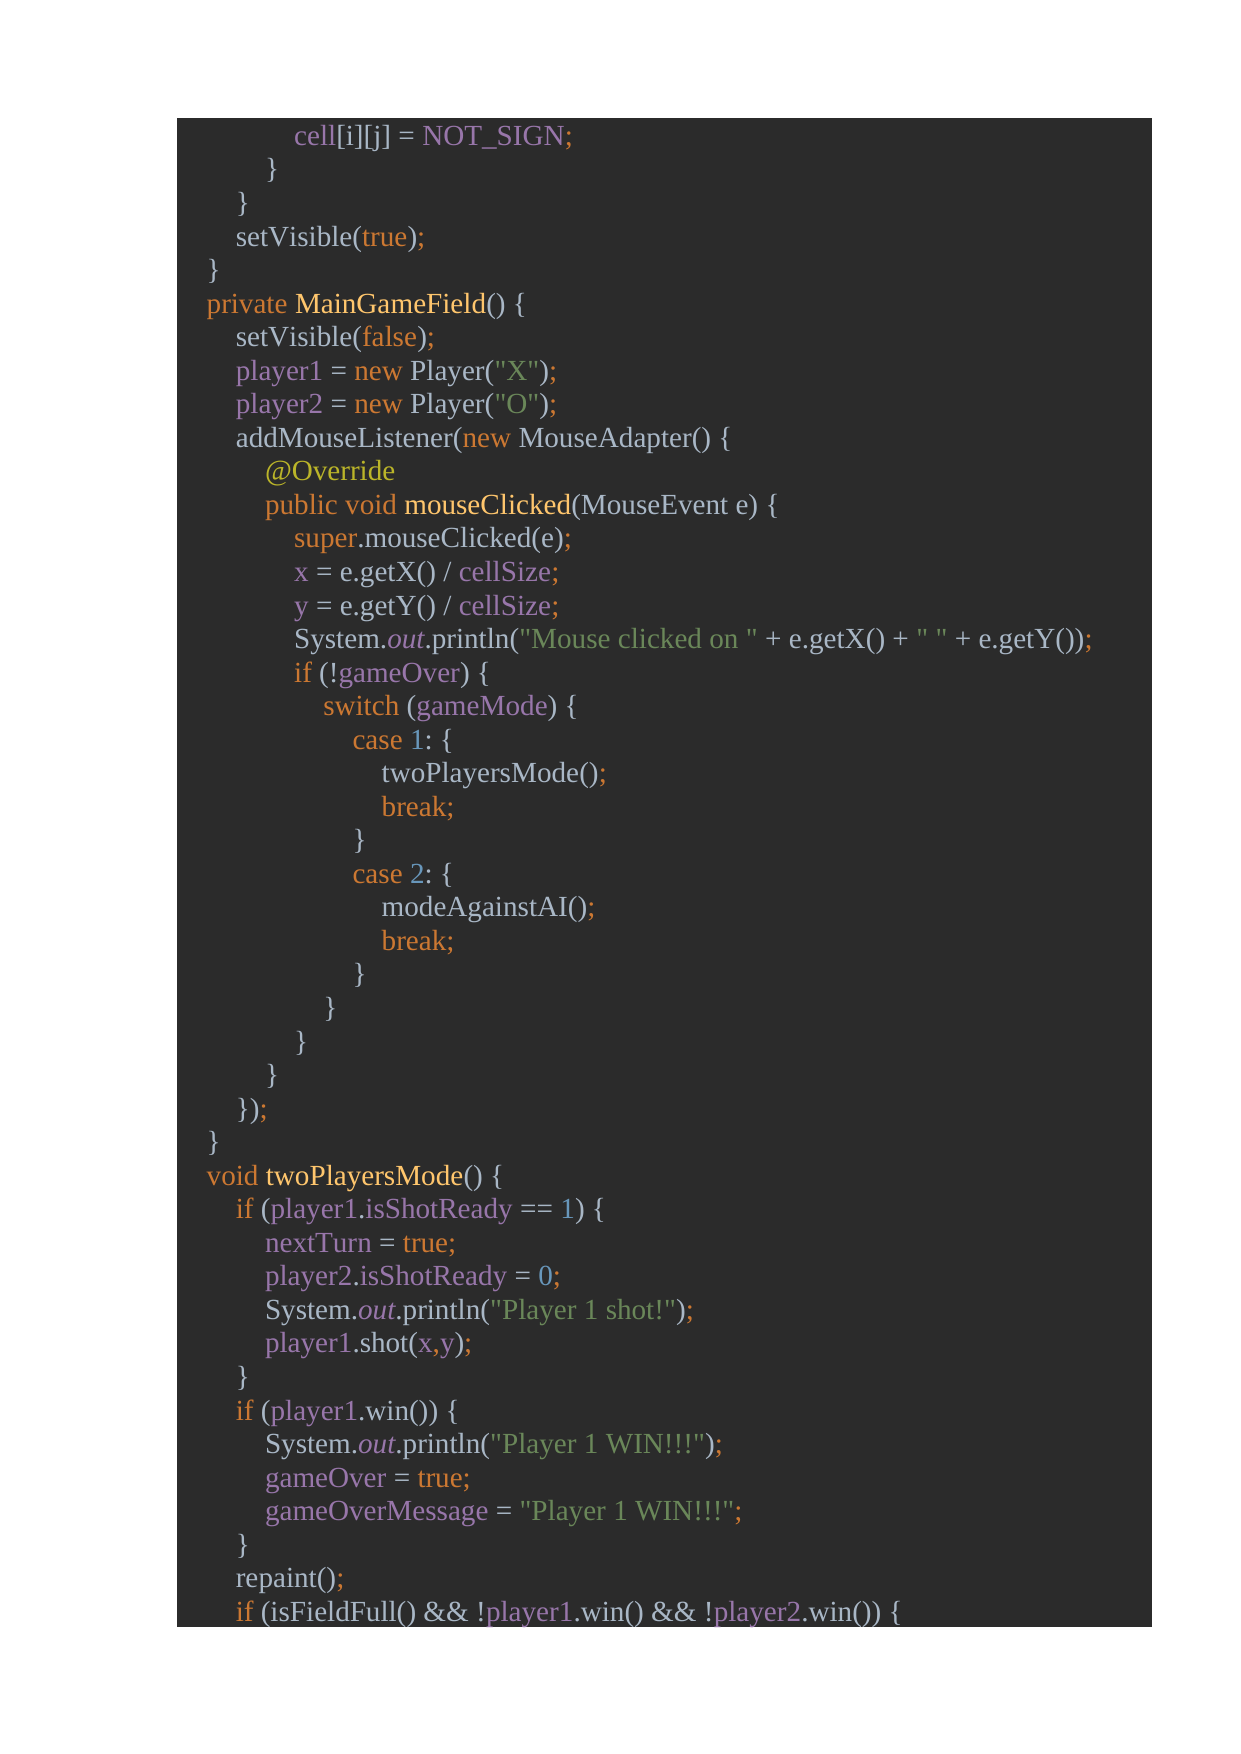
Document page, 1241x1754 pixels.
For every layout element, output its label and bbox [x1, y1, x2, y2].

text [177, 118, 1152, 1627]
